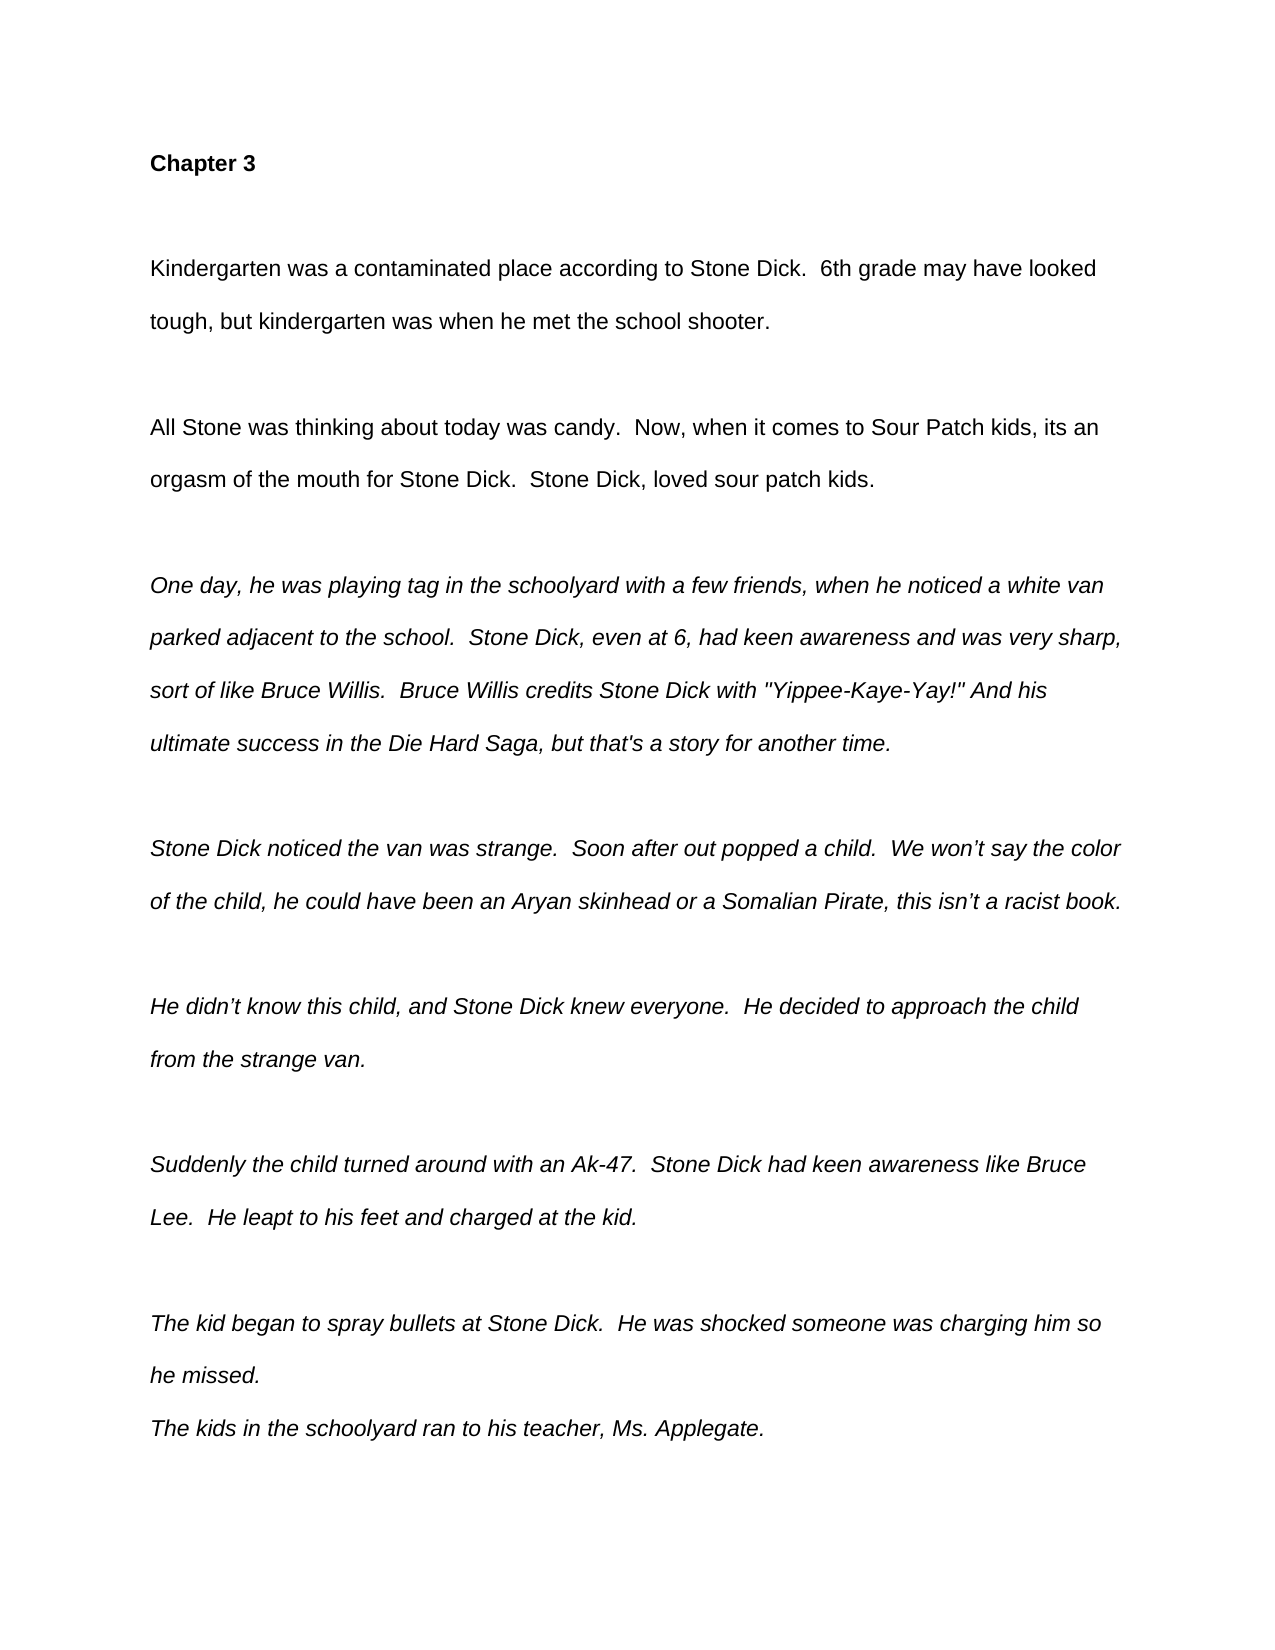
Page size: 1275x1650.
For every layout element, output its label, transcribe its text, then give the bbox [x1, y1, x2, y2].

text Kindergarten was a contaminated place according to Stone Dick. 6th grade may have looked tough, but kindergarten was when he met the school shooter. [150, 255, 1125, 334]
text The kid began to spray bullets at Stone Dick. He was shocked someone was charging him so he missed. [150, 1309, 1125, 1389]
text All Stone was thinking about today was candy. Now, when it comes to Sour Patch kids, its an orgasm of the mouth for Stone Dick. Stone Dick, loved sour patch kids. [150, 413, 1125, 493]
text Suddenly the child turned around with an Ak-47. Stone Dick had keen awareness like Bruce Lee. He leapt to his feet and charged at the kid. [150, 1151, 1125, 1231]
text Chapter 3 [150, 150, 1125, 176]
text He didn’t know this child, and Stone Dick knew everyone. He decided to approach the child from the strange van. [150, 993, 1125, 1072]
text One day, he was playing tag in the schoolyard with a few friends, when he noticed a white van parked adjacent to the school. Stone Dick, even at 6, had keen awareness and was very sharp, sort of like Bruce Willis. Bruce Willis credits Stone Dick with "Yippee-Kaye-Yay!" And his ultimate success in the Die Hard Saga, but that's a story for another time. [150, 572, 1125, 756]
text Stone Dick noticed the van was strange. Soon after out popped a child. We won’t say the color of the child, he could have been an Aryan skinhead or a Somalian Pirate, this isn’t a racist book. [150, 835, 1125, 914]
text The kids in the schoolyard ran to his teacher, Ms. Applegate. [150, 1415, 1125, 1441]
